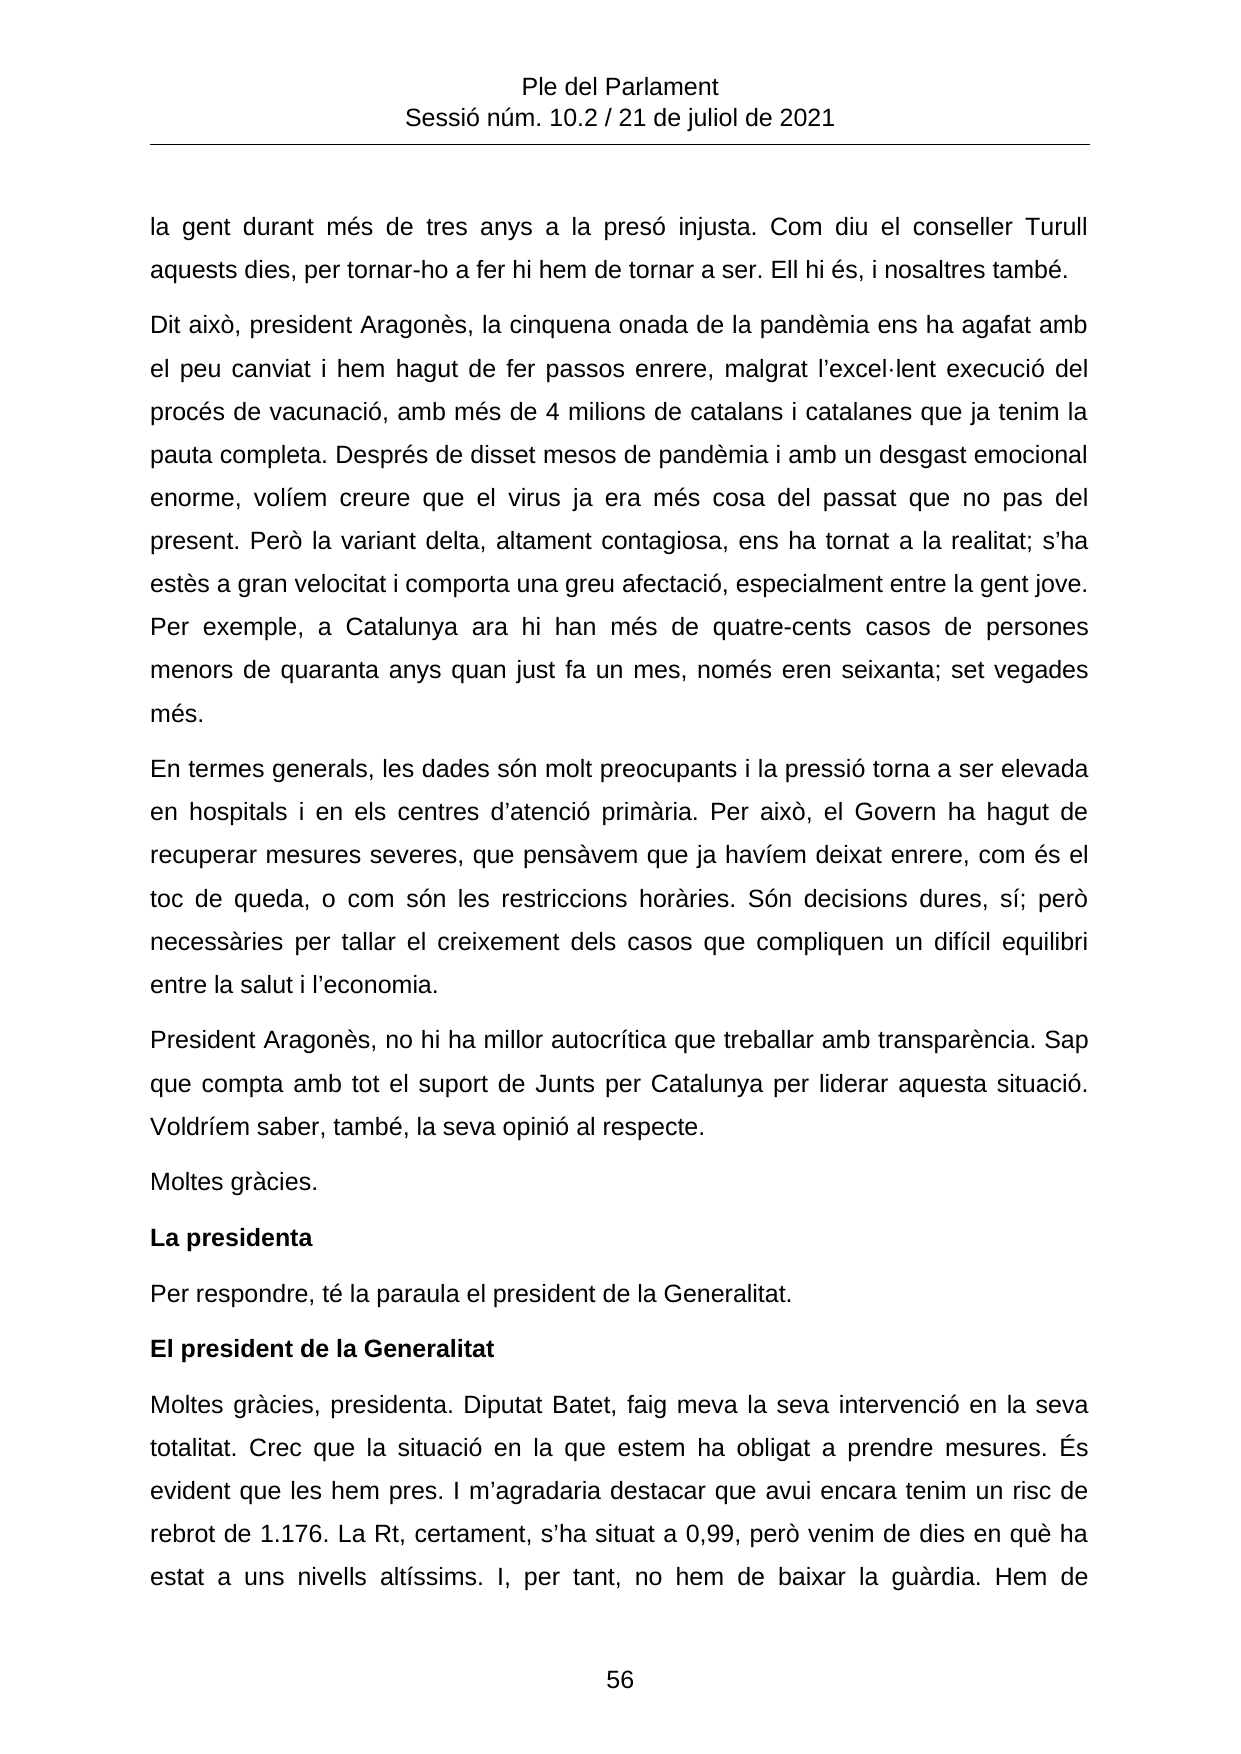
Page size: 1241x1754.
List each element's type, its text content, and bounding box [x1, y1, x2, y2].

text El president de la Generalitat [150, 1334, 1090, 1363]
text Per respondre, té la paraula el president de la Generalitat. [150, 1279, 1090, 1307]
text President Aragonès, no hi ha millor autocrítica que treballar amb transparència. Sap que compta amb tot el suport de Junts per Catalunya per liderar aquesta situació. Voldríem saber, també, la seva opinió al respecte. [150, 1026, 1090, 1141]
text Moltes gràcies. [150, 1167, 1090, 1196]
text La presidenta [150, 1223, 1090, 1252]
text En termes generals, les dades són molt preocupants i la pressió torna a ser elevada en hospitals i en els centres d’atenció primària. Per això, el Govern ha hagut de recuperar mesures severes, que pensàvem que ja havíem deixat enrere, com és el toc de queda, o com són les restriccions horàries. Són decisions dures, sí; però necessàries per tallar el creixement dels casos que compliquen un difícil equilibri entre la salut i l’economia. [150, 754, 1090, 999]
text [150, 1390, 1090, 1591]
text Dit això, president Aragonès, la cinquena onada de la pandèmia ens ha agafat amb el peu canviat i hem hagut de fer passos enrere, malgrat l’excel·lent execució del procés de vacunació, amb més de 4 milions de catalans i catalanes que ja tenim la pauta completa. Després de disset mesos de pandèmia i amb un desgast emocional enorme, volíem creure que el virus ja era més cosa del passat que no pas del present. Però la variant delta, altament contagiosa, ens ha tornat a la realitat; s’ha estès a gran velocitat i comporta una greu afectació, especialment entre la gent jove. Per exemple, a Catalunya ara hi han més de quatre-cents casos de persones menors de quaranta anys quan just fa un mes, només eren seixanta; set vegades més. [150, 311, 1090, 727]
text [150, 212, 1090, 284]
